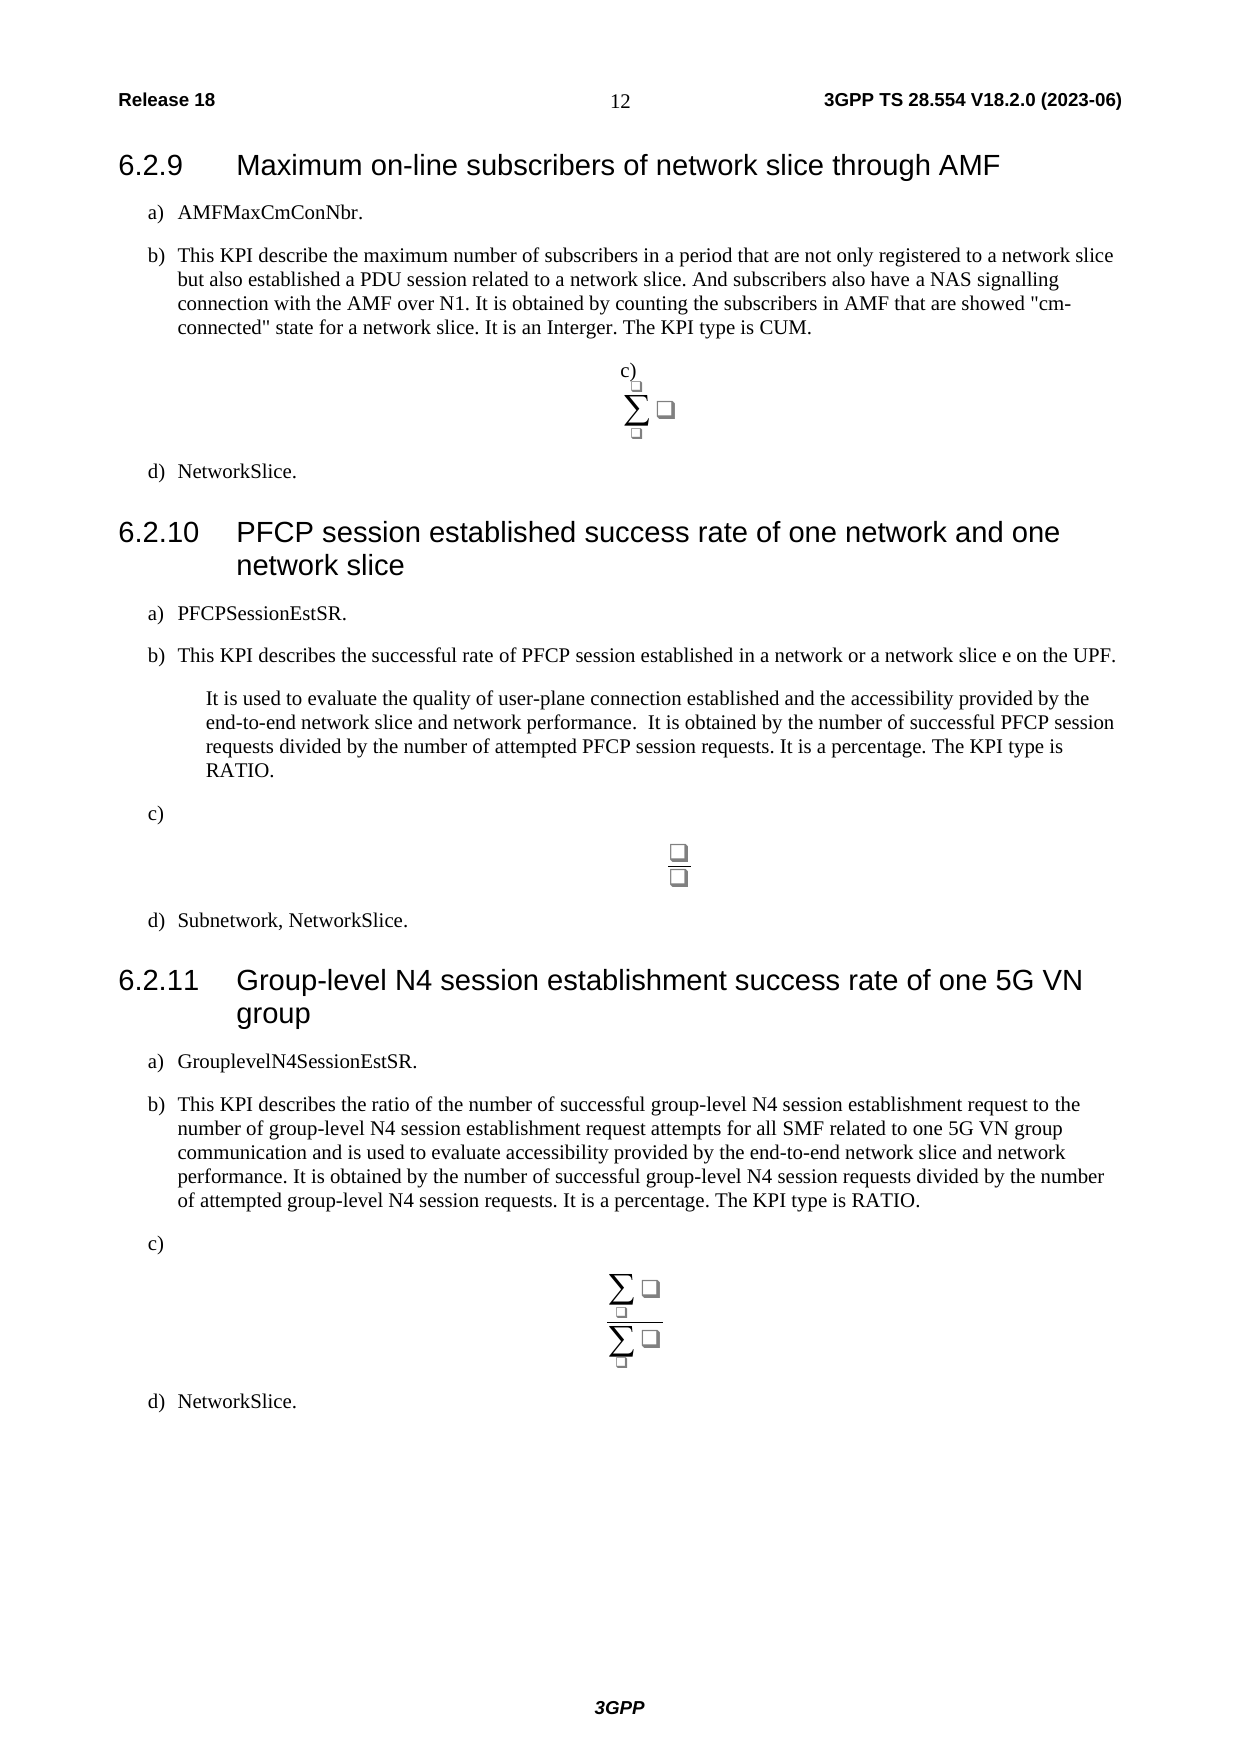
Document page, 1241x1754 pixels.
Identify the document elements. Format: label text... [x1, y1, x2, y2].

subtitle 6.2.9 Maximum on-line subscribers of network slice through AMF [118, 147, 1122, 181]
text c) [148, 1231, 1122, 1255]
text b) This KPI describes the ratio of the number of successful group-level N4 session establishment request to the number of group-level N4 session establishment request attempts for all SMF related to one 5G VN group communication and is used to evaluate accessibility provided by the end-to-end network slice and network performance. It is obtained by the number of successful group-level N4 session requests divided by the number of attempted group-level N4 session requests. It is a percentage. The KPI type is RATIO. [148, 1092, 1122, 1212]
text c) [148, 801, 1122, 825]
text d) Subnetwork, NetworkSlice. [148, 908, 1122, 932]
text c) [148, 358, 1122, 441]
text b) This KPI describes the successful rate of PFCP session established in a network or a network slice e on the UPF. [148, 643, 1122, 667]
subtitle 6.2.10 PFCP session established success rate of one network and one network slice [118, 515, 1122, 582]
text a) PFCPSessionEstSR. [148, 601, 1122, 624]
text a) AMFMaxCmConNbr. [148, 200, 1122, 224]
text It is used to evaluate the quality of user-plane connection established and the accessibility provided by the end-to-end network slice and network performance. It is obtained by the number of successful PFCP session requests divided by the number of attempted PFCP session requests. It is a percentage. The KPI type is RATIO. [206, 686, 1122, 782]
text d) NetworkSlice. [148, 459, 1122, 483]
text d) NetworkSlice. [148, 1389, 1122, 1413]
subtitle 6.2.11 Group-level N4 session establishment success rate of one 5G VN group [118, 963, 1122, 1030]
text a) GrouplevelN4SessionEstSR. [148, 1049, 1122, 1073]
text b) This KPI describe the maximum number of subscribers in a period that are not only registered to a network slice but also established a PDU session related to a network slice. And subscribers also have a NAS signalling connection with the AMF over N1. It is obtained by counting the subscribers in AMF that are showed "cm-connected" state for a network slice. It is an Interger. The KPI type is CUM. [148, 243, 1122, 339]
